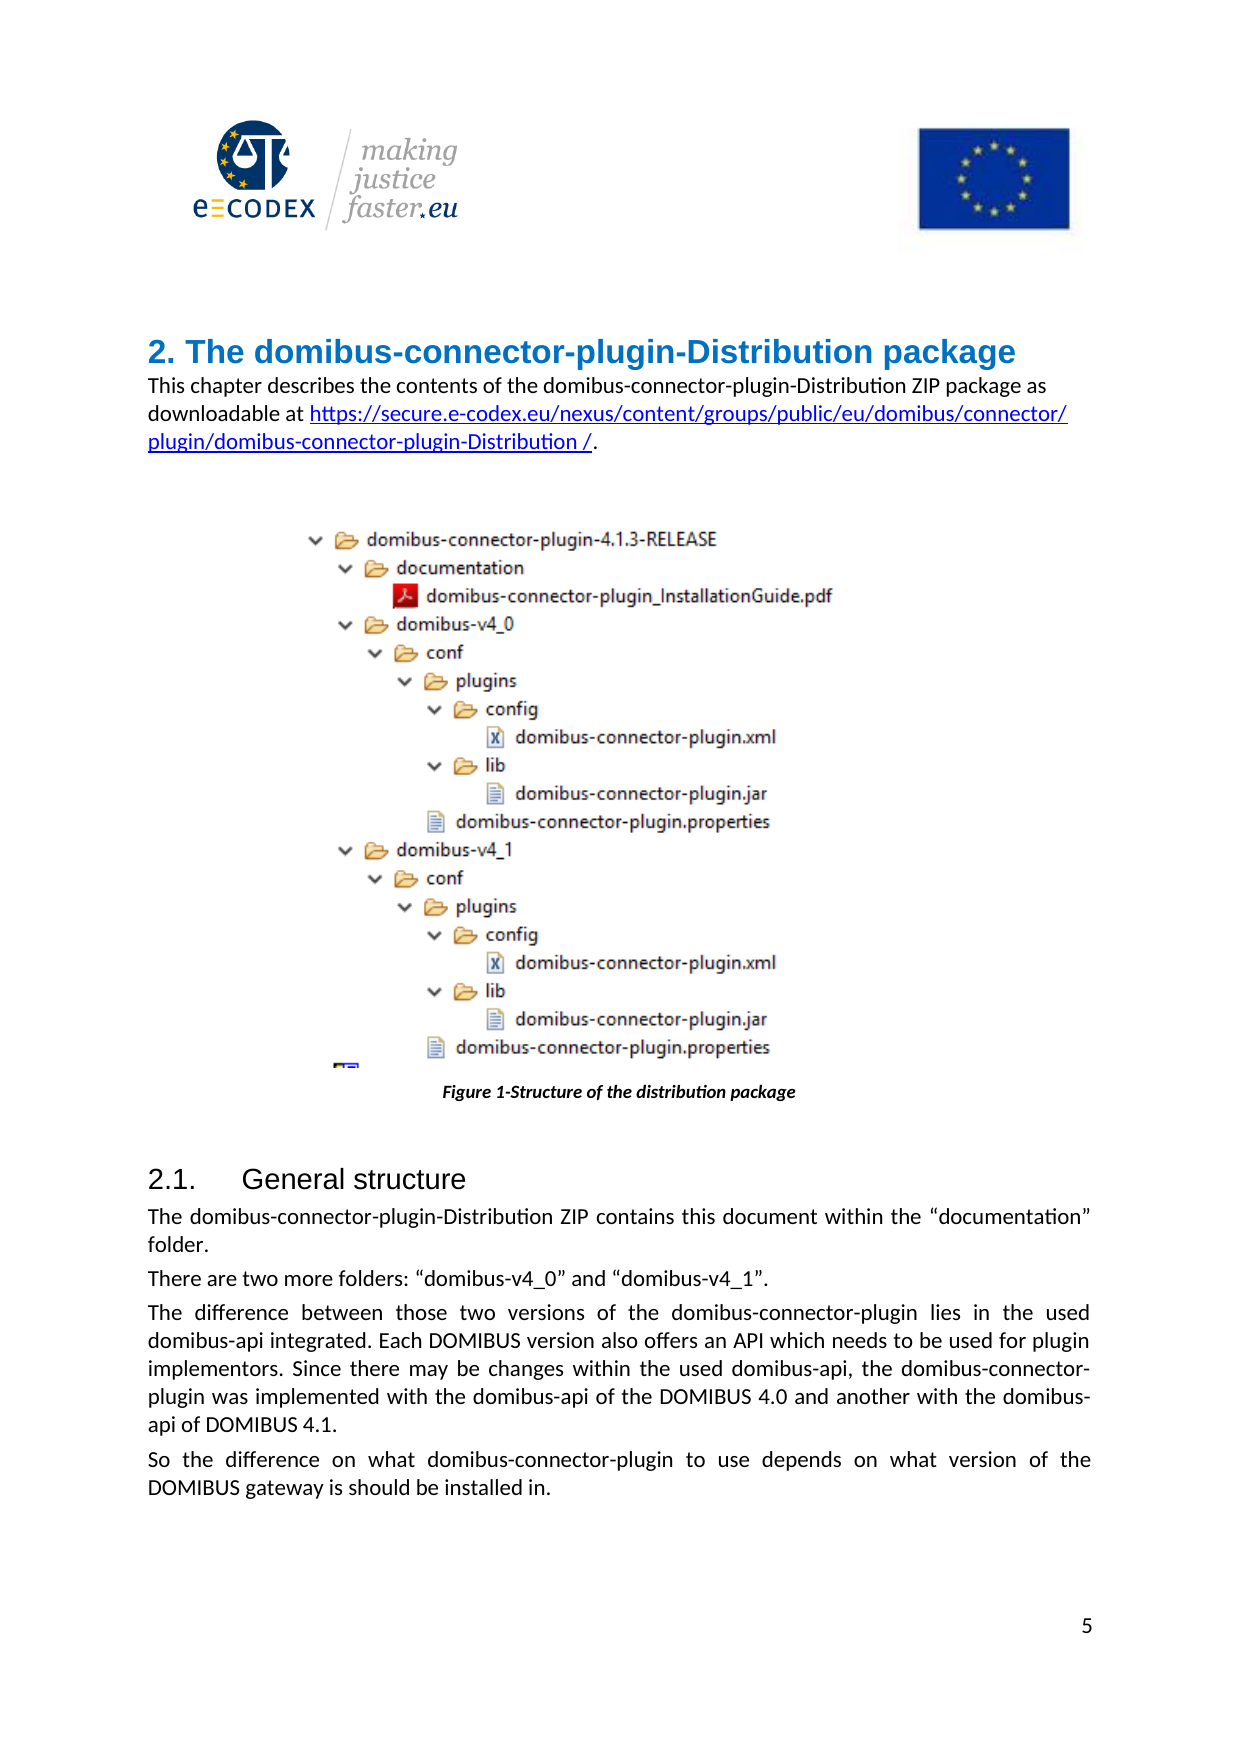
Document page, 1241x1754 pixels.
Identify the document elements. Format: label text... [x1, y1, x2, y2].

text So the difference on what domibus-connector-plugin to use depends on what version of the DOMIBUS gateway is should be installed in. [148, 1445, 1092, 1501]
subtitle The domibus-connector-plugin-Distribution package [148, 332, 1092, 371]
text There are two more folders: “domibus-v4_0” and “domibus-v4_1”. [148, 1264, 1092, 1292]
text Figure 1-Structure of the distribution package [148, 1080, 1092, 1103]
text This chapter describes the contents of the domibus-connector-plugin-Distribution ZIP package as downloadable at https://secure.e-codex.eu/nexus/content/groups/public/eu/domibus/connector/plugin/domibus-connector-plugin-Distribution /. [148, 371, 1092, 455]
picture [897, 98, 1093, 277]
text The domibus-connector-plugin-Distribution ZIP contains this document within the “documentation” folder. [148, 1202, 1092, 1258]
picture [301, 529, 939, 1068]
text The difference between those two versions of the domibus-connector-plugin lies in the used domibus-api integrated. Each DOMIBUS version also offers an API which needs to be used for plugin implementors. Since there may be changes within the used domibus-api, the domibus-connector-plugin was implemented with the domibus-api of the DOMIBUS 4.0 and another with the domibus-api of DOMIBUS 4.1. [148, 1298, 1092, 1438]
picture [147, 73, 503, 277]
subtitle General structure [148, 1162, 1092, 1196]
